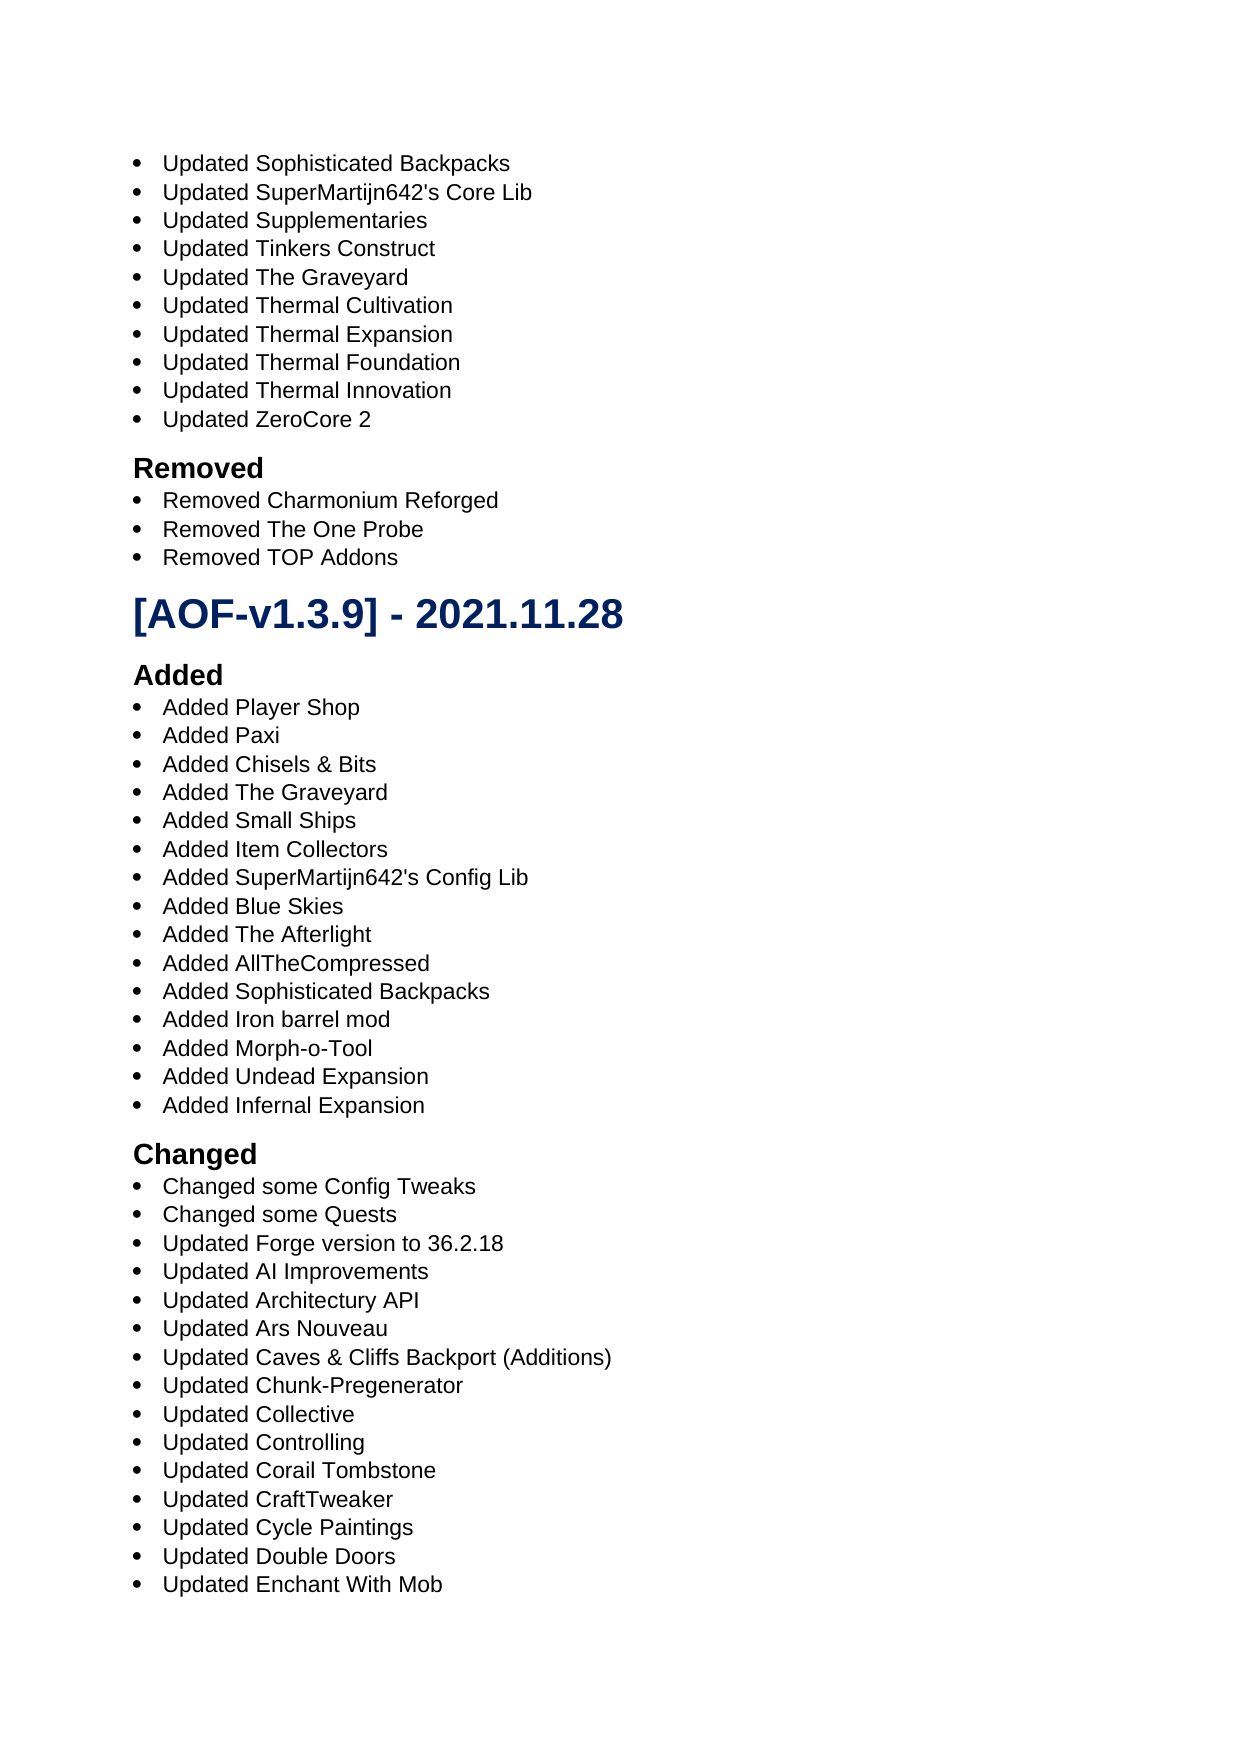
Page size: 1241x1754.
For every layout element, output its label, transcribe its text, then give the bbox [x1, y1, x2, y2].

list Added Infernal Expansion [133, 1092, 1167, 1118]
list Updated Thermal Expansion [133, 321, 1167, 347]
list Added Small Ships [133, 807, 1167, 834]
list Changed some Quests [133, 1201, 1167, 1228]
list Added Sophisticated Backpacks [133, 978, 1167, 1004]
list Updated Corail Tombstone [133, 1457, 1167, 1484]
list Updated Sophisticated Backpacks [133, 150, 1167, 176]
list Updated CraftTweaker [133, 1486, 1167, 1512]
text Changed [133, 1137, 1167, 1170]
list Added The Afterlight [133, 921, 1167, 947]
list Updated Thermal Innovation [133, 377, 1167, 404]
list Removed Charmonium Reforged [133, 487, 1167, 513]
text [AOF-v1.3.9] - 2021.11.28 [133, 589, 1167, 637]
list Updated Enchant With Mob [133, 1571, 1167, 1597]
list Updated Chunk-Pregenerator [133, 1372, 1167, 1398]
list Added Morph-o-Tool [133, 1035, 1167, 1061]
list Updated Double Doors [133, 1543, 1167, 1569]
list Added Chisels & Bits [133, 751, 1167, 777]
list Added Blue Skies [133, 893, 1167, 919]
list Added Item Collectors [133, 836, 1167, 862]
list Updated Cycle Paintings [133, 1514, 1167, 1541]
list Updated ZeroCore 2 [133, 406, 1167, 432]
list Changed some Config Tweaks [133, 1173, 1167, 1199]
list Updated Tinkers Construct [133, 235, 1167, 262]
list Updated SuperMartijn642's Core Lib [133, 178, 1167, 205]
list Updated Caves & Cliffs Backport (Additions) [133, 1344, 1167, 1370]
list Added The Graveyard [133, 779, 1167, 805]
list Added AllTheCompressed [133, 949, 1167, 976]
list Added Undead Expansion [133, 1063, 1167, 1090]
list Added SuperMartijn642's Config Lib [133, 864, 1167, 891]
list Updated Supplementaries [133, 207, 1167, 233]
text Removed [133, 451, 1167, 484]
list Updated Thermal Foundation [133, 349, 1167, 375]
list Updated Forge version to 36.2.18 [133, 1230, 1167, 1256]
list Added Iron barrel mod [133, 1006, 1167, 1033]
list Updated Ars Nouveau [133, 1315, 1167, 1342]
list Updated Collective [133, 1401, 1167, 1427]
list Updated Architectury API [133, 1287, 1167, 1313]
list Removed TOP Addons [133, 544, 1167, 570]
text Added [133, 657, 1167, 691]
list Added Paxi [133, 722, 1167, 748]
list Updated The Graveyard [133, 264, 1167, 290]
list Updated Controlling [133, 1429, 1167, 1455]
list Removed The One Probe [133, 516, 1167, 542]
list Updated Thermal Cultivation [133, 292, 1167, 318]
list Updated AI Improvements [133, 1258, 1167, 1285]
list Added Player Shop [133, 694, 1167, 720]
